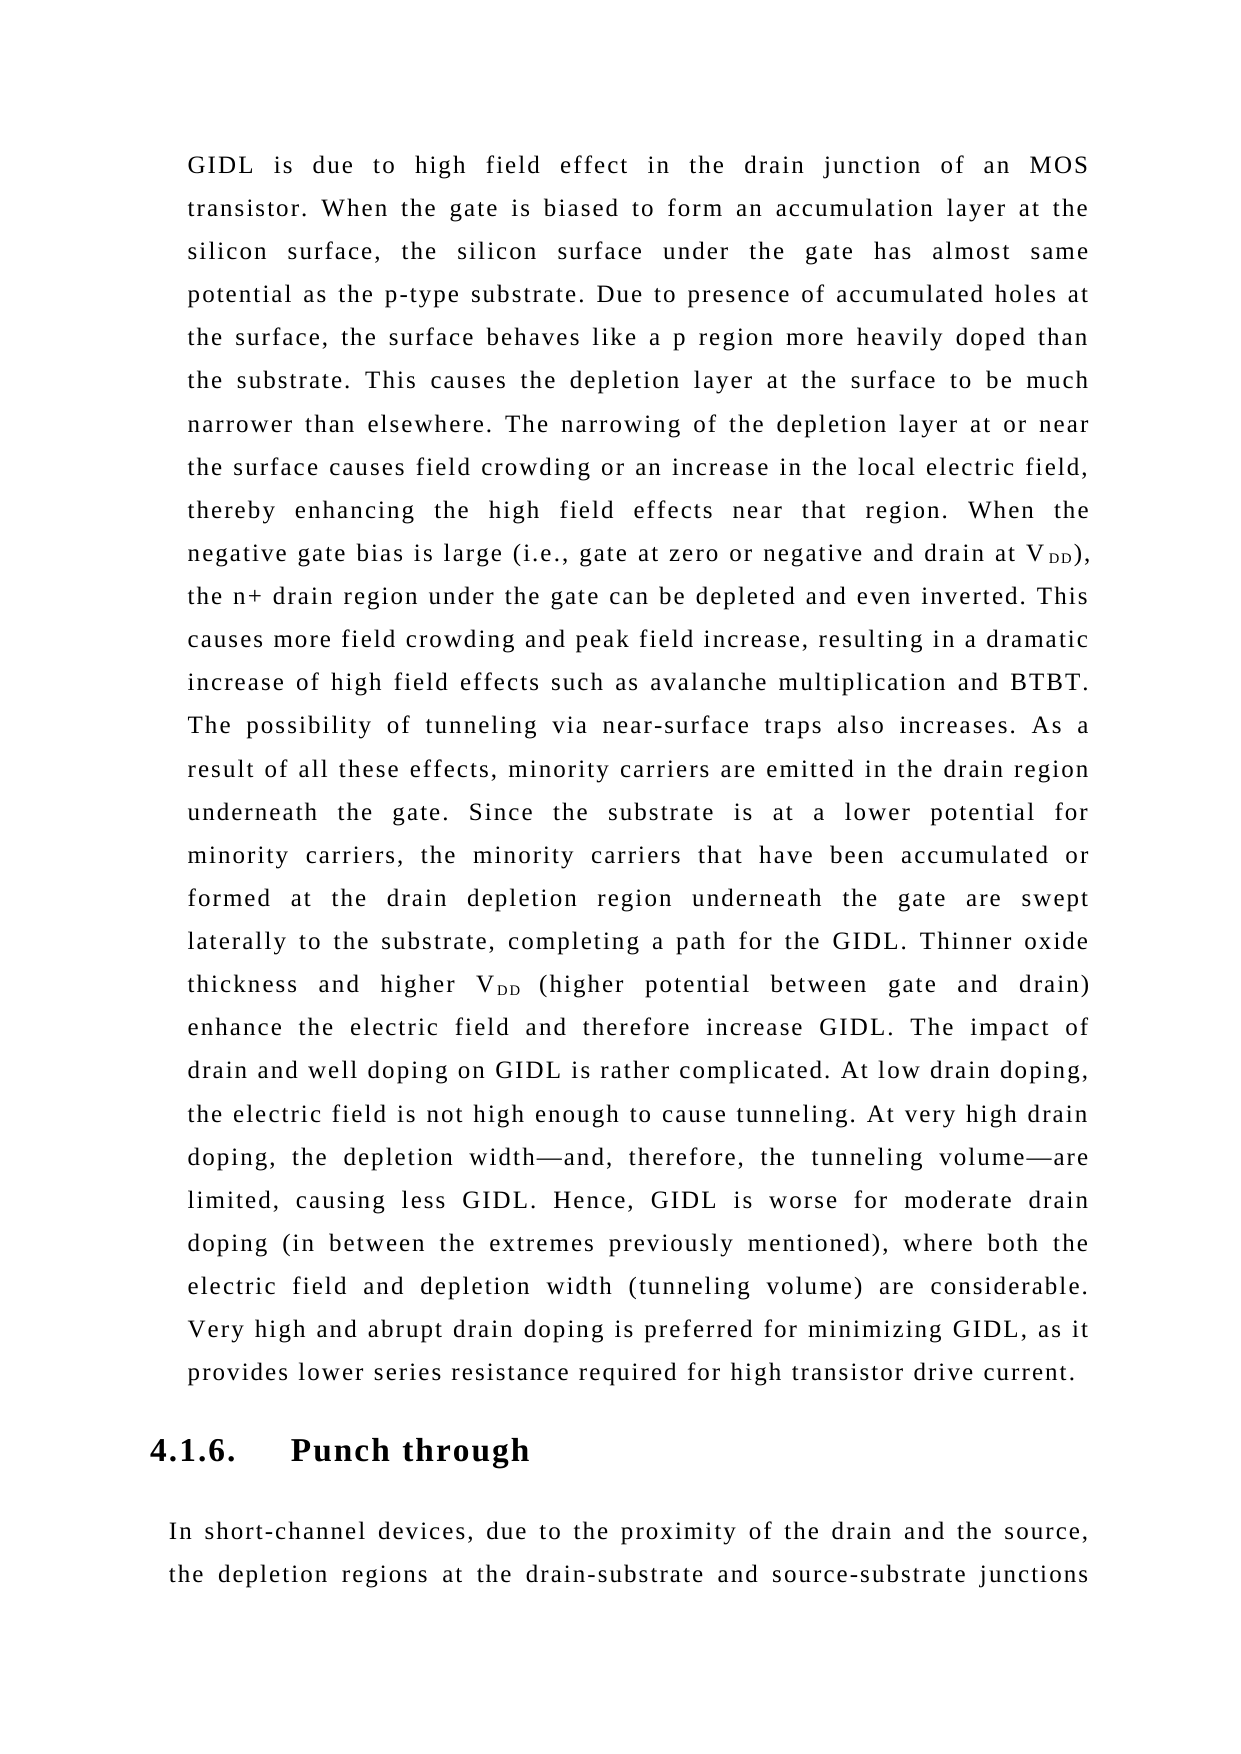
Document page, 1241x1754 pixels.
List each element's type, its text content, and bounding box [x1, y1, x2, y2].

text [169, 1516, 1090, 1588]
list Punch through [150, 1430, 1090, 1468]
text GIDL is due to high field effect in the drain junction of an MOS transistor. When the gate is biased to form an accumulation layer at the silicon surface, the silicon surface under the gate has almost same potential as the p-type substrate. Due to presence of accumulated holes at the surface, the surface behaves like a p region more heavily doped than the substrate. This causes the depletion layer at the surface to be much narrower than elsewhere. The narrowing of the depletion layer at or near the surface causes field crowding or an increase in the local electric field, thereby enhancing the high field effects near that region. When the negative gate bias is large (i.e., gate at zero or negative and drain at VDD), the n+ drain region under the gate can be depleted and even inverted. This causes more field crowding and peak field increase, resulting in a dramatic increase of high field effects such as avalanche multiplication and BTBT. The possibility of tunneling via near-surface traps also increases. As a result of all these effects, minority carriers are emitted in the drain region underneath the gate. Since the substrate is at a lower potential for minority carriers, the minority carriers that have been accumulated or formed at the drain depletion region underneath the gate are swept laterally to the substrate, completing a path for the GIDL. Thinner oxide thickness and higher VDD (higher potential between gate and drain) enhance the electric field and therefore increase GIDL. The impact of drain and well doping on GIDL is rather complicated. At low drain doping, the electric field is not high enough to cause tunneling. At very high drain doping, the depletion width—and, therefore, the tunneling volume—are limited, causing less GIDL. Hence, GIDL is worse for moderate drain doping (in between the extremes previously mentioned), where both the electric field and depletion width (tunneling volume) are considerable. Very high and abrupt drain doping is preferred for minimizing GIDL, as it provides lower series resistance required for high transistor drive current. [187, 150, 1090, 1386]
